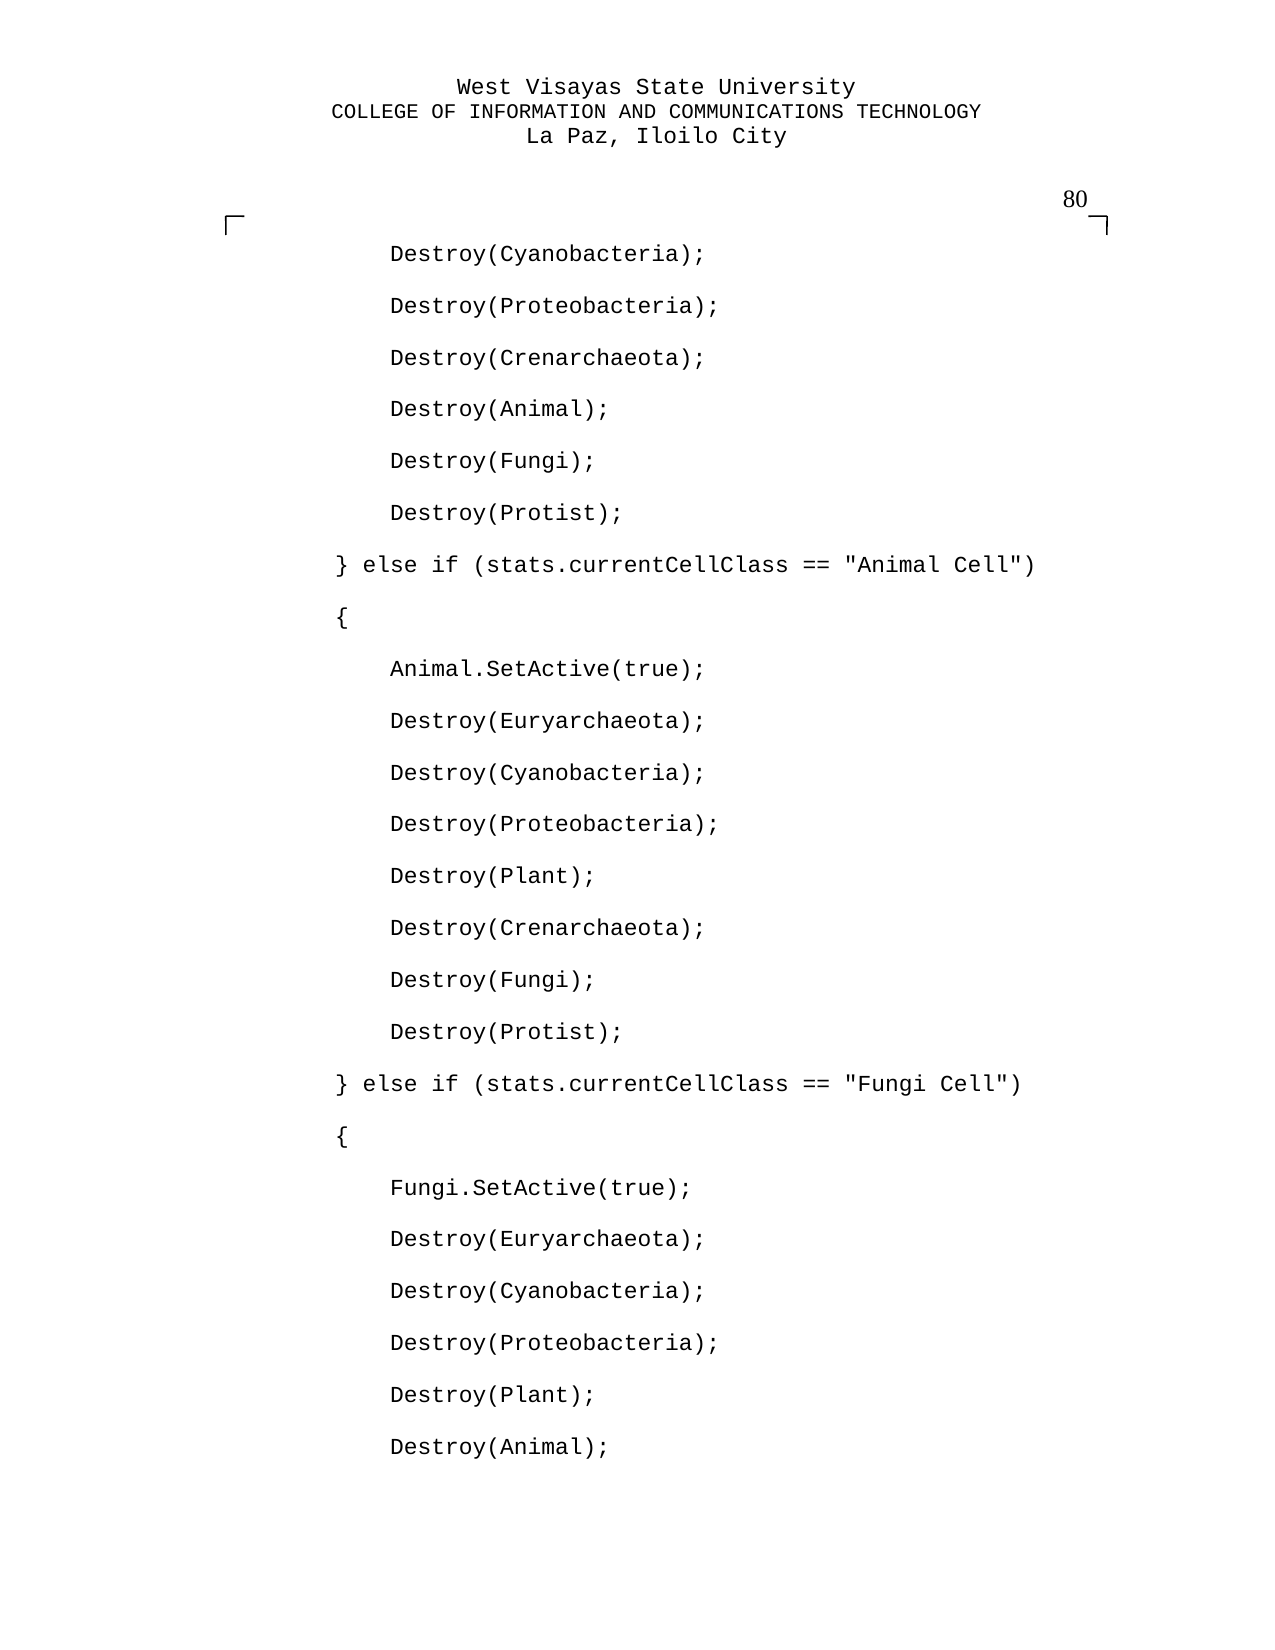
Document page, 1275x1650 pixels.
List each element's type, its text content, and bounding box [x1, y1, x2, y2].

text Destroy(Fungi); [225, 968, 1087, 994]
text } else if (stats.currentCellClass == "Fungi Cell") [225, 1072, 1087, 1098]
text Destroy(Protist); [225, 501, 1087, 527]
text Destroy(Proteobacteria); [225, 1331, 1087, 1357]
text { [225, 605, 1087, 631]
text Destroy(Proteobacteria); [225, 813, 1087, 839]
text Destroy(Animal); [225, 1435, 1087, 1461]
text Destroy(Proteobacteria); [225, 294, 1087, 320]
text Destroy(Crenarchaeota); [225, 346, 1087, 372]
text Destroy(Animal); [225, 398, 1087, 424]
text Destroy(Cyanobacteria); [225, 1279, 1087, 1306]
text } else if (stats.currentCellClass == "Animal Cell") [225, 553, 1087, 579]
text { [225, 1124, 1087, 1150]
text Destroy(Protist); [225, 1020, 1087, 1046]
text Destroy(Euryarchaeota); [225, 709, 1087, 735]
text Destroy(Crenarchaeota); [225, 916, 1087, 942]
text Destroy(Fungi); [225, 449, 1087, 476]
text Fungi.SetActive(true); [225, 1176, 1087, 1202]
text Destroy(Plant); [225, 864, 1087, 891]
text Destroy(Cyanobacteria); [225, 761, 1087, 787]
text Destroy(Cyanobacteria); [225, 242, 1087, 268]
text Destroy(Plant); [225, 1383, 1087, 1409]
text Destroy(Euryarchaeota); [225, 1228, 1087, 1254]
text Animal.SetActive(true); [225, 657, 1087, 683]
